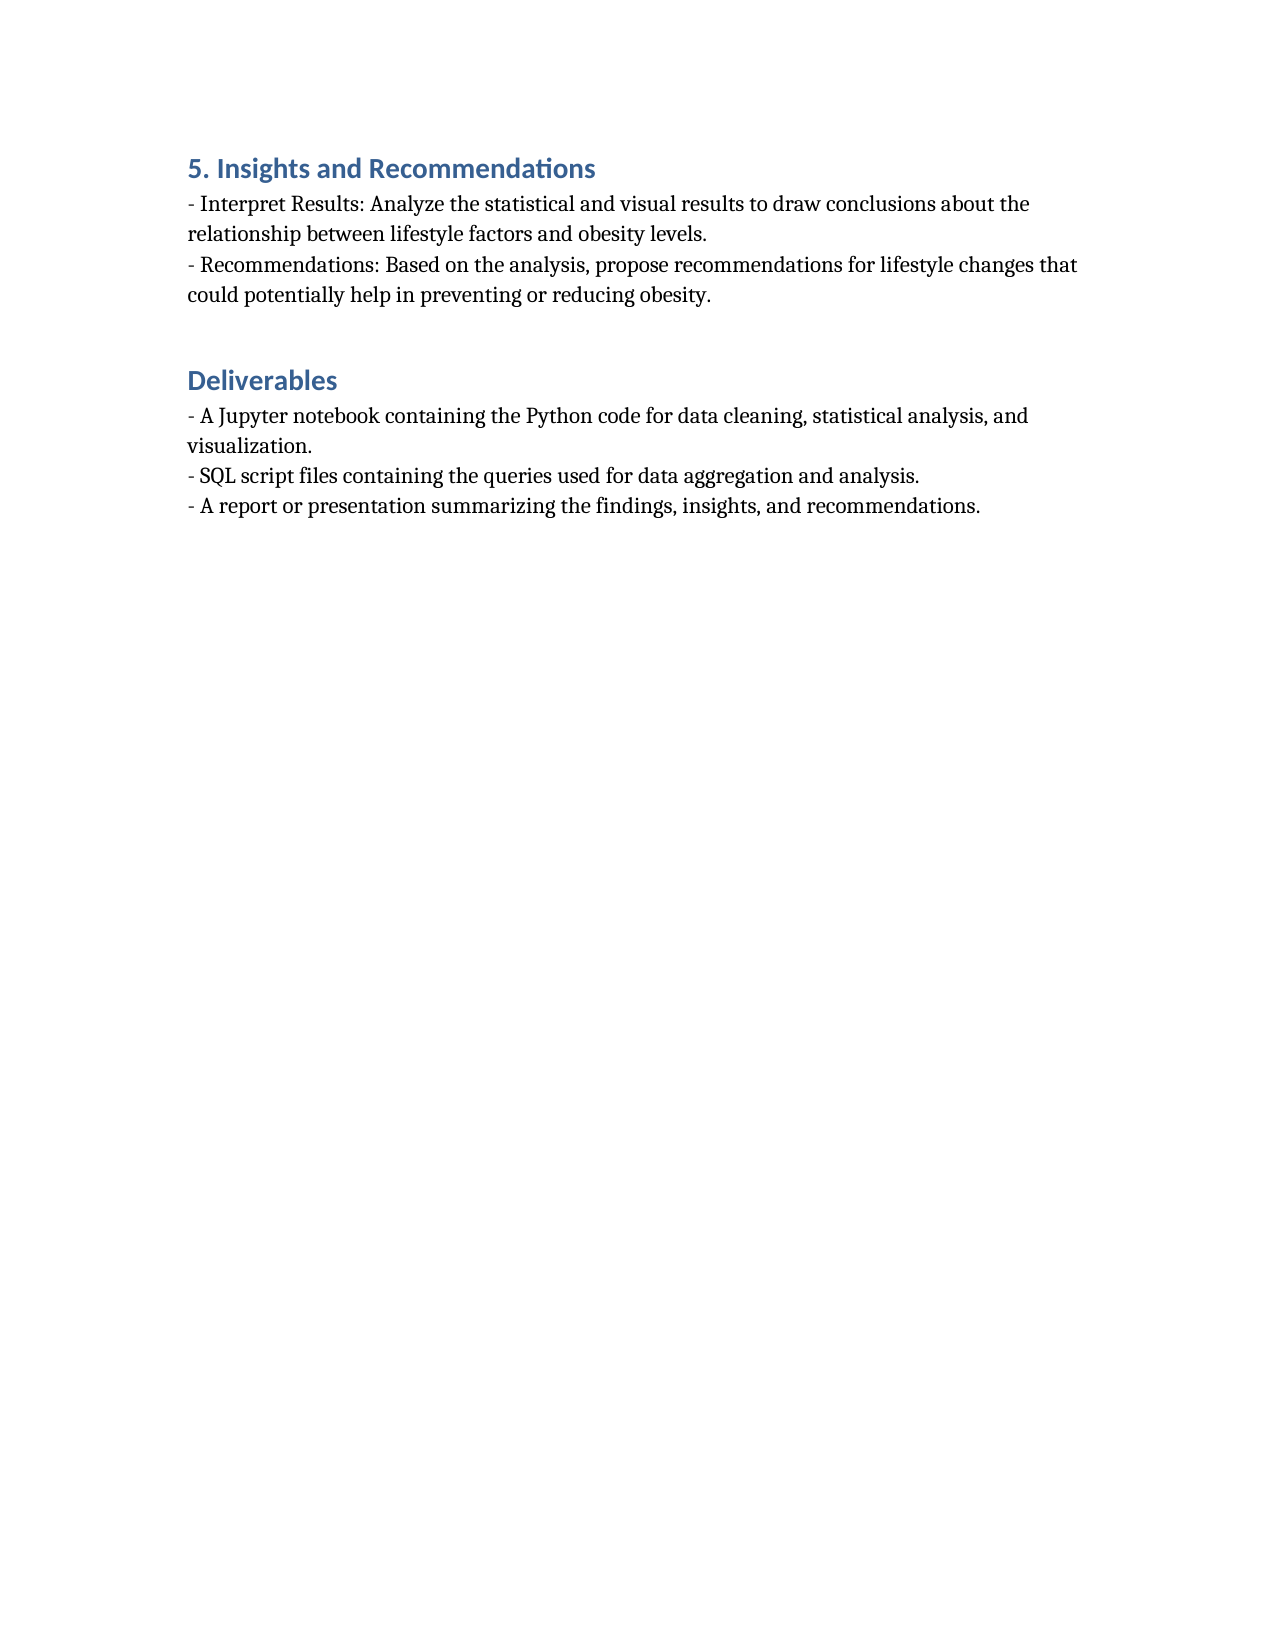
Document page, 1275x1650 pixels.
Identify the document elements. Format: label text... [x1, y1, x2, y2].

subtitle Deliverables [187, 362, 1087, 397]
text - A Jupyter notebook containing the Python code for data cleaning, statistical analysis, and visualization. - SQL script files containing the queries used for data aggregation and analysis. - A report or presentation summarizing the findings, insights, and recommendations. [187, 403, 1087, 520]
subtitle 5. Insights and Recommendations [187, 150, 1087, 186]
text - Interpret Results: Analyze the statistical and visual results to draw conclusions about the relationship between lifestyle factors and obesity levels. - Recommendations: Based on the analysis, propose recommendations for lifestyle changes that could potentially help in preventing or reducing obesity. [187, 191, 1087, 308]
